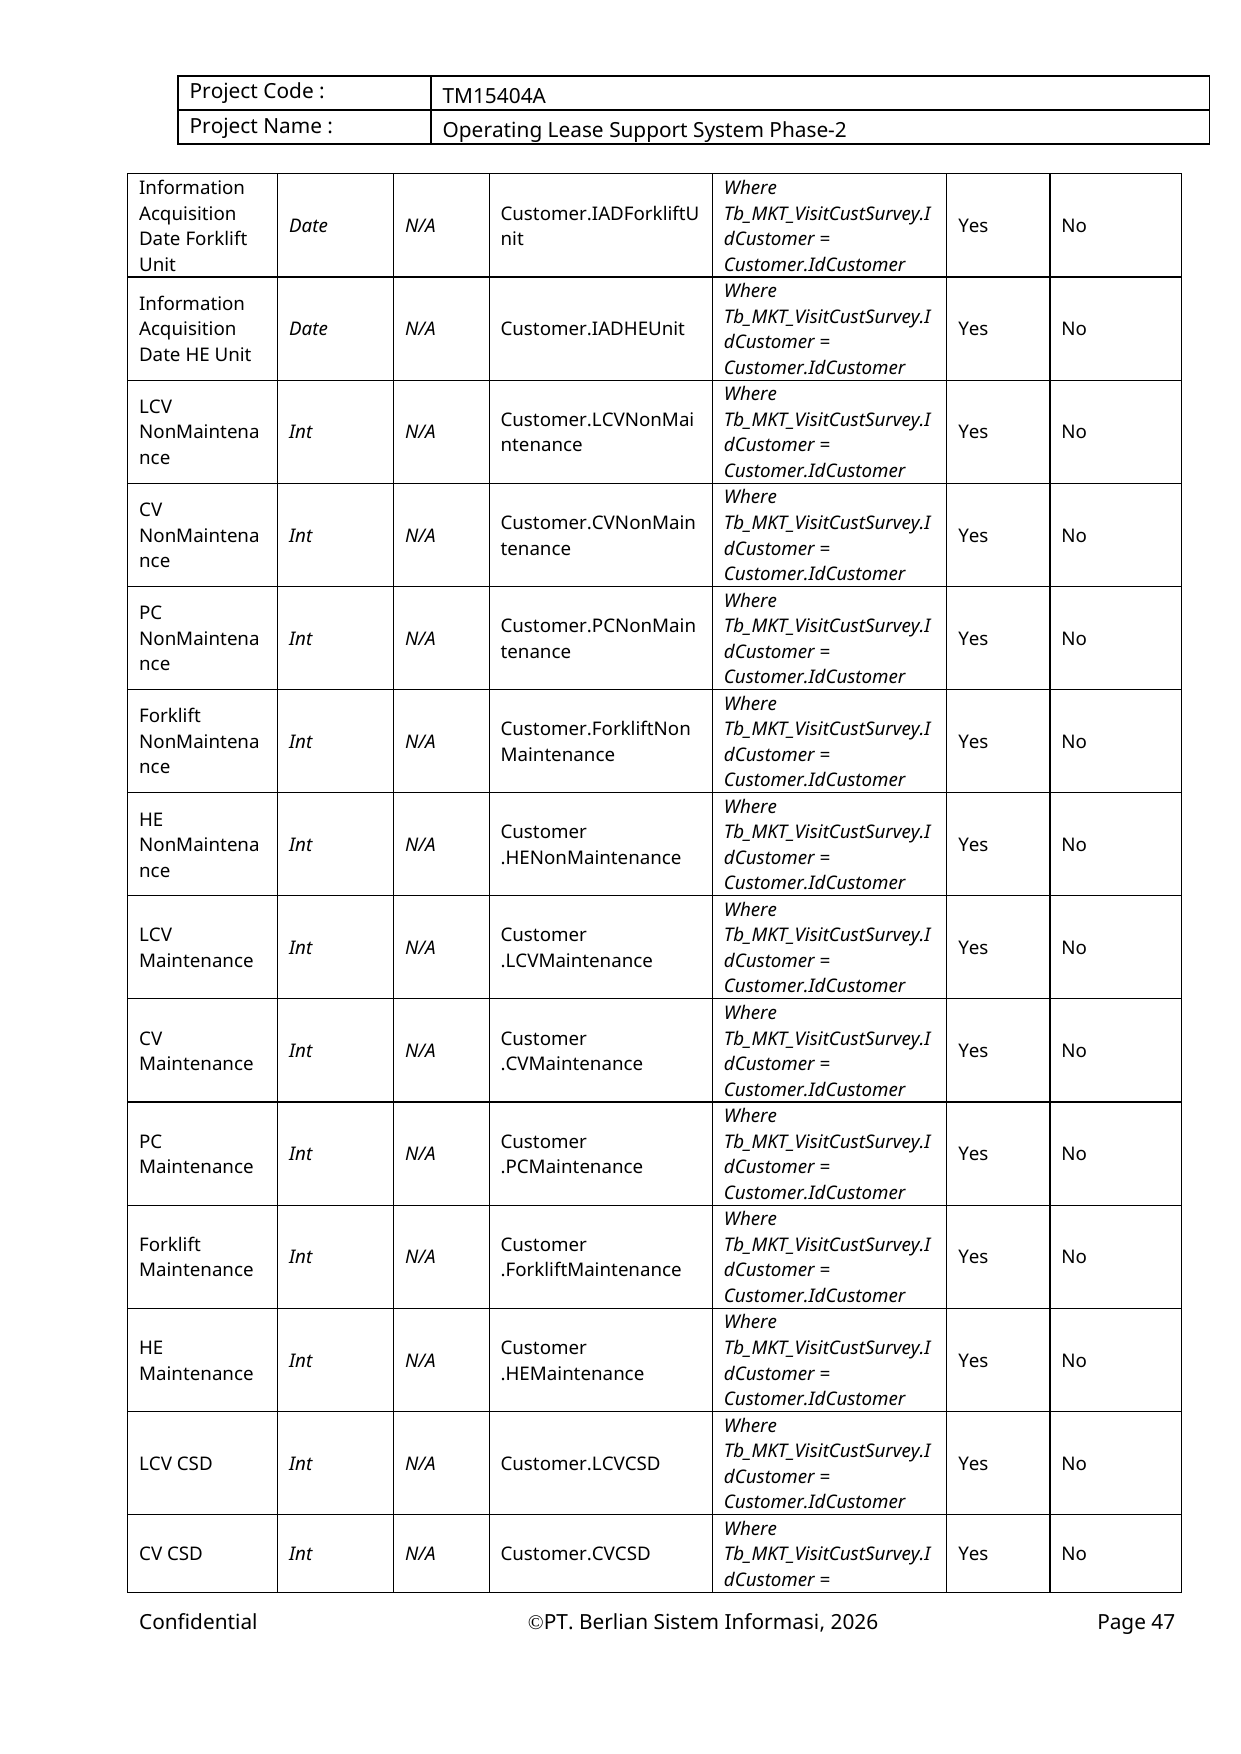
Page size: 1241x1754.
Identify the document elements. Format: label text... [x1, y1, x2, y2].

table_cell Int [278, 1206, 393, 1308]
table_cell Where Tb_MKT_VisitCustSurvey.IdCustomer = Customer.IdCustomer [713, 484, 946, 586]
table_cell Int [278, 896, 393, 998]
table_cell No [1051, 999, 1181, 1101]
table_cell No [1051, 896, 1181, 998]
table_cell N/A [394, 381, 489, 483]
table_cell Yes [947, 999, 1049, 1101]
table_cell No [1051, 381, 1181, 483]
table_cell Customer.LCVCSD [490, 1412, 712, 1514]
table_cell Yes [947, 896, 1049, 998]
table_cell No [1051, 587, 1181, 689]
table_cell Yes [947, 381, 1049, 483]
table_cell Int [278, 793, 393, 895]
table_cell Where Tb_MKT_VisitCustSurvey.IdCustomer = Customer.IdCustomer [713, 896, 946, 998]
table_cell Int [278, 587, 393, 689]
table_cell Customer.CVNonMaintenance [490, 484, 712, 586]
table_cell N/A [394, 1515, 489, 1592]
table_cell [713, 278, 946, 379]
table_cell Customer.LCVMaintenance [490, 896, 712, 998]
table_cell Yes [947, 1515, 1049, 1592]
table_cell Where Tb_MKT_VisitCustSurvey.IdCustomer = Customer.IdCustomer [713, 1206, 946, 1308]
table_cell Customer.PCMaintenance [490, 1103, 712, 1204]
table_cell No [1051, 1103, 1181, 1204]
table_cell Customer.ForkliftNonMaintenance [490, 690, 712, 792]
table_cell Customer.HENonMaintenance [490, 793, 712, 895]
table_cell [713, 1515, 946, 1592]
table_cell N/A [394, 793, 489, 895]
table_cell N/A [394, 484, 489, 586]
table_cell Customer.LCVNonMaintenance [490, 381, 712, 483]
table_cell Where Tb_MKT_VisitCustSurvey.IdCustomer = Customer.IdCustomer [713, 587, 946, 689]
table_cell No [1051, 1206, 1181, 1308]
table_cell Customer.IADForkliftUnit [490, 174, 712, 276]
table_cell Int [278, 1515, 393, 1592]
table_cell No [1051, 1309, 1181, 1411]
table_cell N/A [394, 587, 489, 689]
table_cell Yes [947, 690, 1049, 792]
table_cell N/A [394, 278, 489, 379]
table_cell No [1051, 174, 1181, 276]
table_cell N/A [394, 1206, 489, 1308]
table_cell N/A [394, 690, 489, 792]
table_cell Yes [947, 278, 1049, 379]
table_cell Customer.CVMaintenance [490, 999, 712, 1101]
table_cell HE NonMaintenance [128, 793, 277, 895]
table_cell Customer.PCNonMaintenance [490, 587, 712, 689]
table_cell Customer.CVCSD [490, 1515, 712, 1592]
table_cell Yes [947, 1309, 1049, 1411]
table_cell Date [278, 174, 393, 276]
table_cell Information Acquisition Date HE Unit [128, 278, 277, 379]
table_cell Int [278, 1309, 393, 1411]
table_cell PC NonMaintenance [128, 587, 277, 689]
table_cell Int [278, 1412, 393, 1514]
table_cell Yes [947, 174, 1049, 276]
table_cell N/A [394, 1309, 489, 1411]
table_cell No [1051, 278, 1181, 379]
table_cell N/A [394, 174, 489, 276]
table_cell Date [278, 278, 393, 379]
table_cell Int [278, 999, 393, 1101]
table_cell Where Tb_MKT_VisitCustSurvey.IdCustomer = Customer.IdCustomer [713, 999, 946, 1101]
table_cell Yes [947, 1103, 1049, 1204]
table_cell Yes [947, 1206, 1049, 1308]
table_cell Where Tb_MKT_VisitCustSurvey.IdCustomer = Customer.IdCustomer [713, 1309, 946, 1411]
table_cell Int [278, 484, 393, 586]
table_cell Customer.HEMaintenance [490, 1309, 712, 1411]
table_cell Information Acquisition Date Forklift Unit [128, 174, 277, 276]
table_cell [713, 174, 946, 276]
table_cell Customer.IADHEUnit [490, 278, 712, 379]
table_cell CV Maintenance [128, 999, 277, 1101]
table_cell HE Maintenance [128, 1309, 277, 1411]
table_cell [713, 1412, 946, 1514]
table_cell Customer.ForkliftMaintenance [490, 1206, 712, 1308]
table_cell N/A [394, 1103, 489, 1204]
table_cell LCV Maintenance [128, 896, 277, 998]
table_cell No [1051, 484, 1181, 586]
table_cell Yes [947, 484, 1049, 586]
table_cell No [1051, 1515, 1181, 1592]
table_cell Where Tb_MKT_VisitCustSurvey.IdCustomer = Customer.IdCustomer [713, 690, 946, 792]
table_cell No [1051, 690, 1181, 792]
table_cell CV CSD [128, 1515, 277, 1592]
table_cell Where Tb_MKT_VisitCustSurvey.IdCustomer = Customer.IdCustomer [713, 793, 946, 895]
table_cell Forklift NonMaintenance [128, 690, 277, 792]
table_cell Where Tb_MKT_VisitCustSurvey.IdCustomer = Customer.IdCustomer [713, 1103, 946, 1204]
table_cell Yes [947, 1412, 1049, 1514]
table_cell CV NonMaintenance [128, 484, 277, 586]
table_cell N/A [394, 999, 489, 1101]
table_cell Int [278, 690, 393, 792]
table_cell LCV CSD [128, 1412, 277, 1514]
table_cell Yes [947, 587, 1049, 689]
table_cell Int [278, 1103, 393, 1204]
table_cell N/A [394, 896, 489, 998]
table_cell Int [278, 381, 393, 483]
table_cell N/A [394, 1412, 489, 1514]
table_cell Forklift Maintenance [128, 1206, 277, 1308]
table_cell No [1051, 793, 1181, 895]
table_cell PC Maintenance [128, 1103, 277, 1204]
table_cell LCV NonMaintenance [128, 381, 277, 483]
table_cell Where Tb_MKT_VisitCustSurvey.IdCustomer = Customer.IdCustomer [713, 381, 946, 483]
table_cell No [1051, 1412, 1181, 1514]
table_cell Yes [947, 793, 1049, 895]
